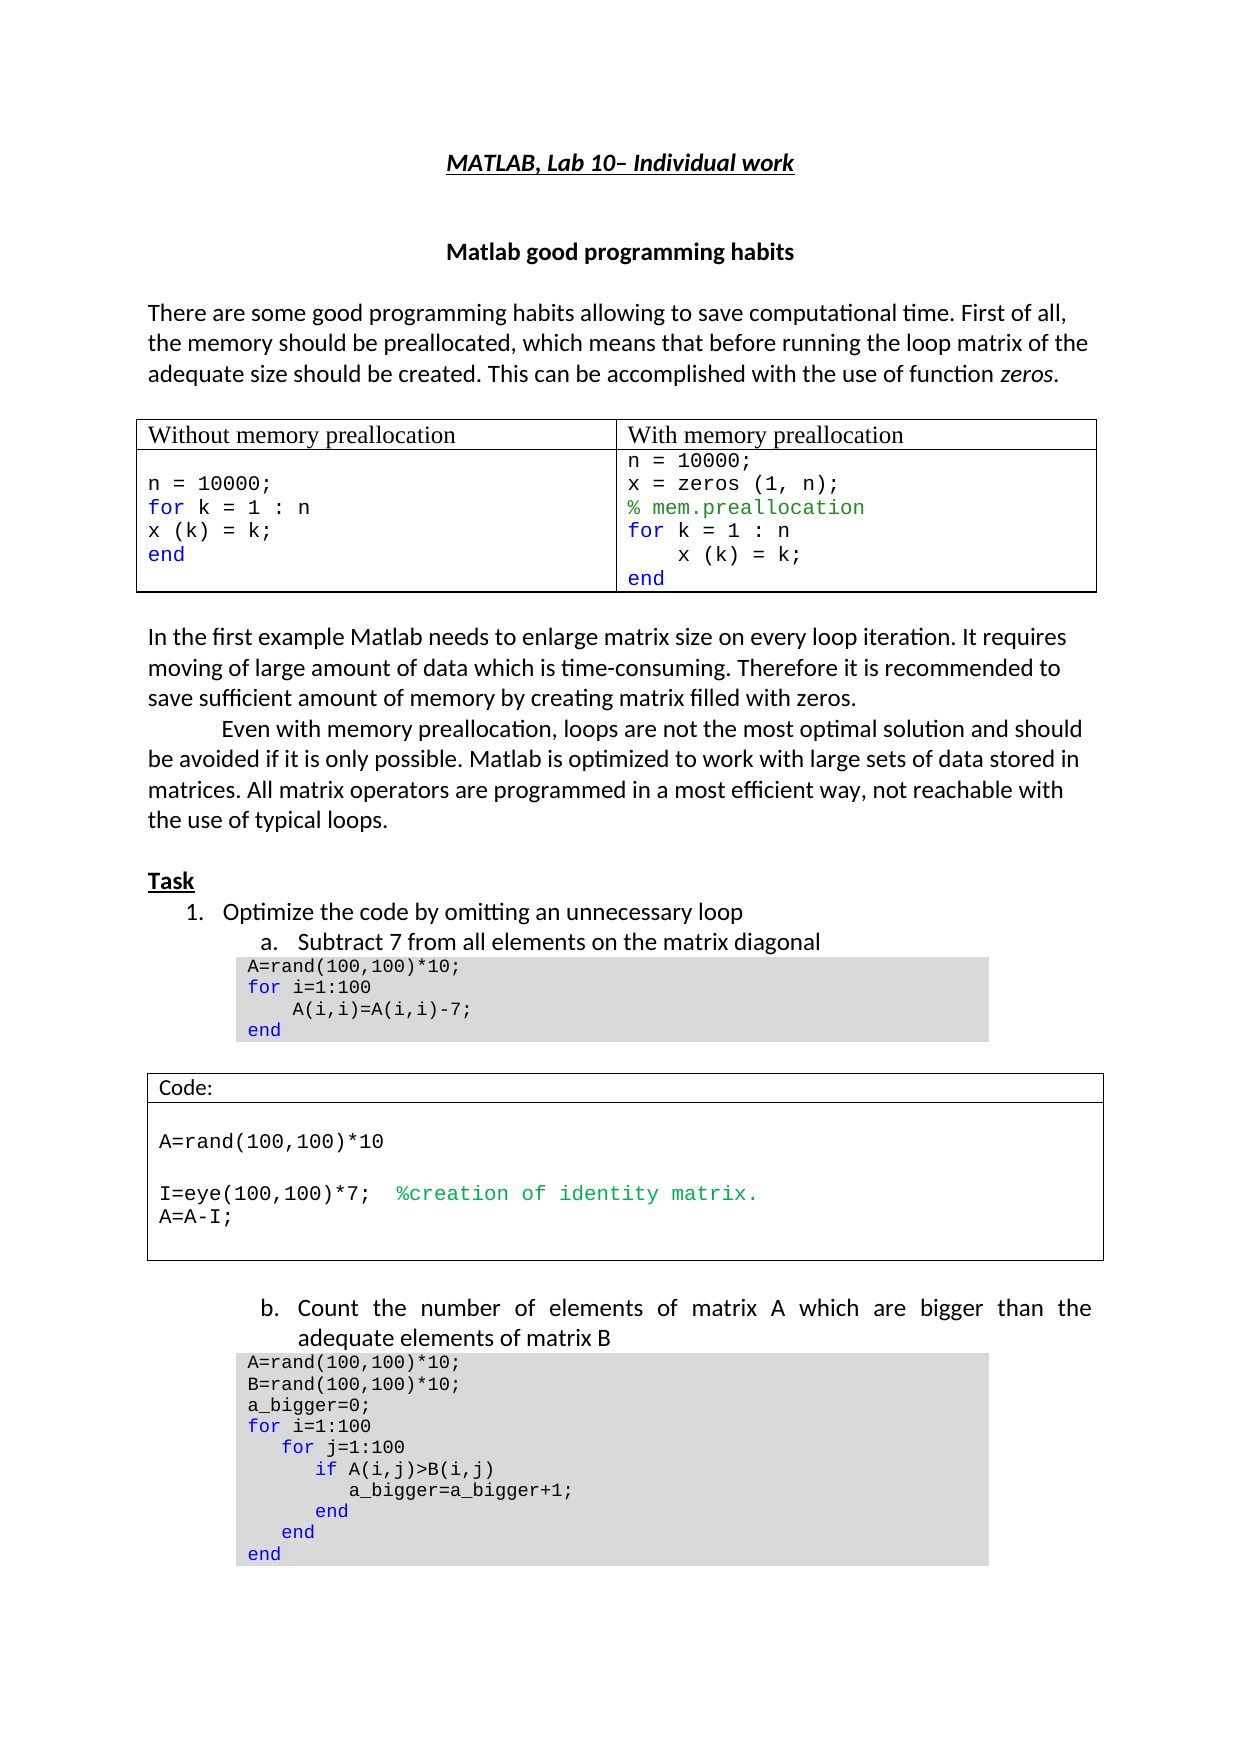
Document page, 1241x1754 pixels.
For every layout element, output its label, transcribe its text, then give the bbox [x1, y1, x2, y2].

table_header A=rand(100,100)*10; for i=1:100 A(i,i)=A(i,i)-7; end [236, 957, 989, 1042]
list Count the number of elements of matrix A which are bigger than the adequate elements of matrix B [260, 1292, 1093, 1353]
table_cell n = 10000; x = zeros (1, n); % mem.preallocation for k = 1 : n x (k) = k; end [617, 450, 1096, 591]
table_cell n = 10000; for k = 1 : n x (k) = k; end [137, 450, 616, 591]
text Even with memory preallocation, loops are not the most optimal solution and should be avoided if it is only possible. Matlab is optimized to work with large sets of data stored in matrices. All matrix operators are programmed in a most efficient way, not reachable with the use of typical loops. [148, 713, 1093, 835]
table_cell A=rand(100,100)*10 I=eye(100,100)*7; %creation of identity matrix. A=A-I; [148, 1103, 1103, 1260]
table_header With memory preallocation [617, 420, 1096, 448]
table_header Without memory preallocation [137, 420, 616, 448]
text MATLAB, Lab 10– Individual work [148, 148, 1093, 178]
list Optimize the code by omitting an unnecessary loop [185, 896, 1093, 926]
text Matlab good programming habits [148, 236, 1093, 266]
list Subtract 7 from all elements on the matrix diagonal [260, 926, 1093, 957]
text In the first example Matlab needs to enlarge matrix size on every loop iteration. It requires moving of large amount of data which is time-consuming. Therefore it is recommended to save sufficient amount of memory by creating matrix filled with zeros. [148, 621, 1093, 713]
text Task [148, 865, 1093, 896]
table_header Code: [148, 1074, 1103, 1102]
table_header A=rand(100,100)*10; B=rand(100,100)*10; a_bigger=0; for i=1:100 for j=1:100 if A(i,j)>B(i,j) a_bigger=a_bigger+1; end end end [236, 1353, 989, 1566]
text There are some good programming habits allowing to save computational time. First of all, the memory should be preallocated, which means that before running the loop matrix of the adequate size should be created. This can be accomplished with the use of function zeros. [148, 297, 1093, 388]
